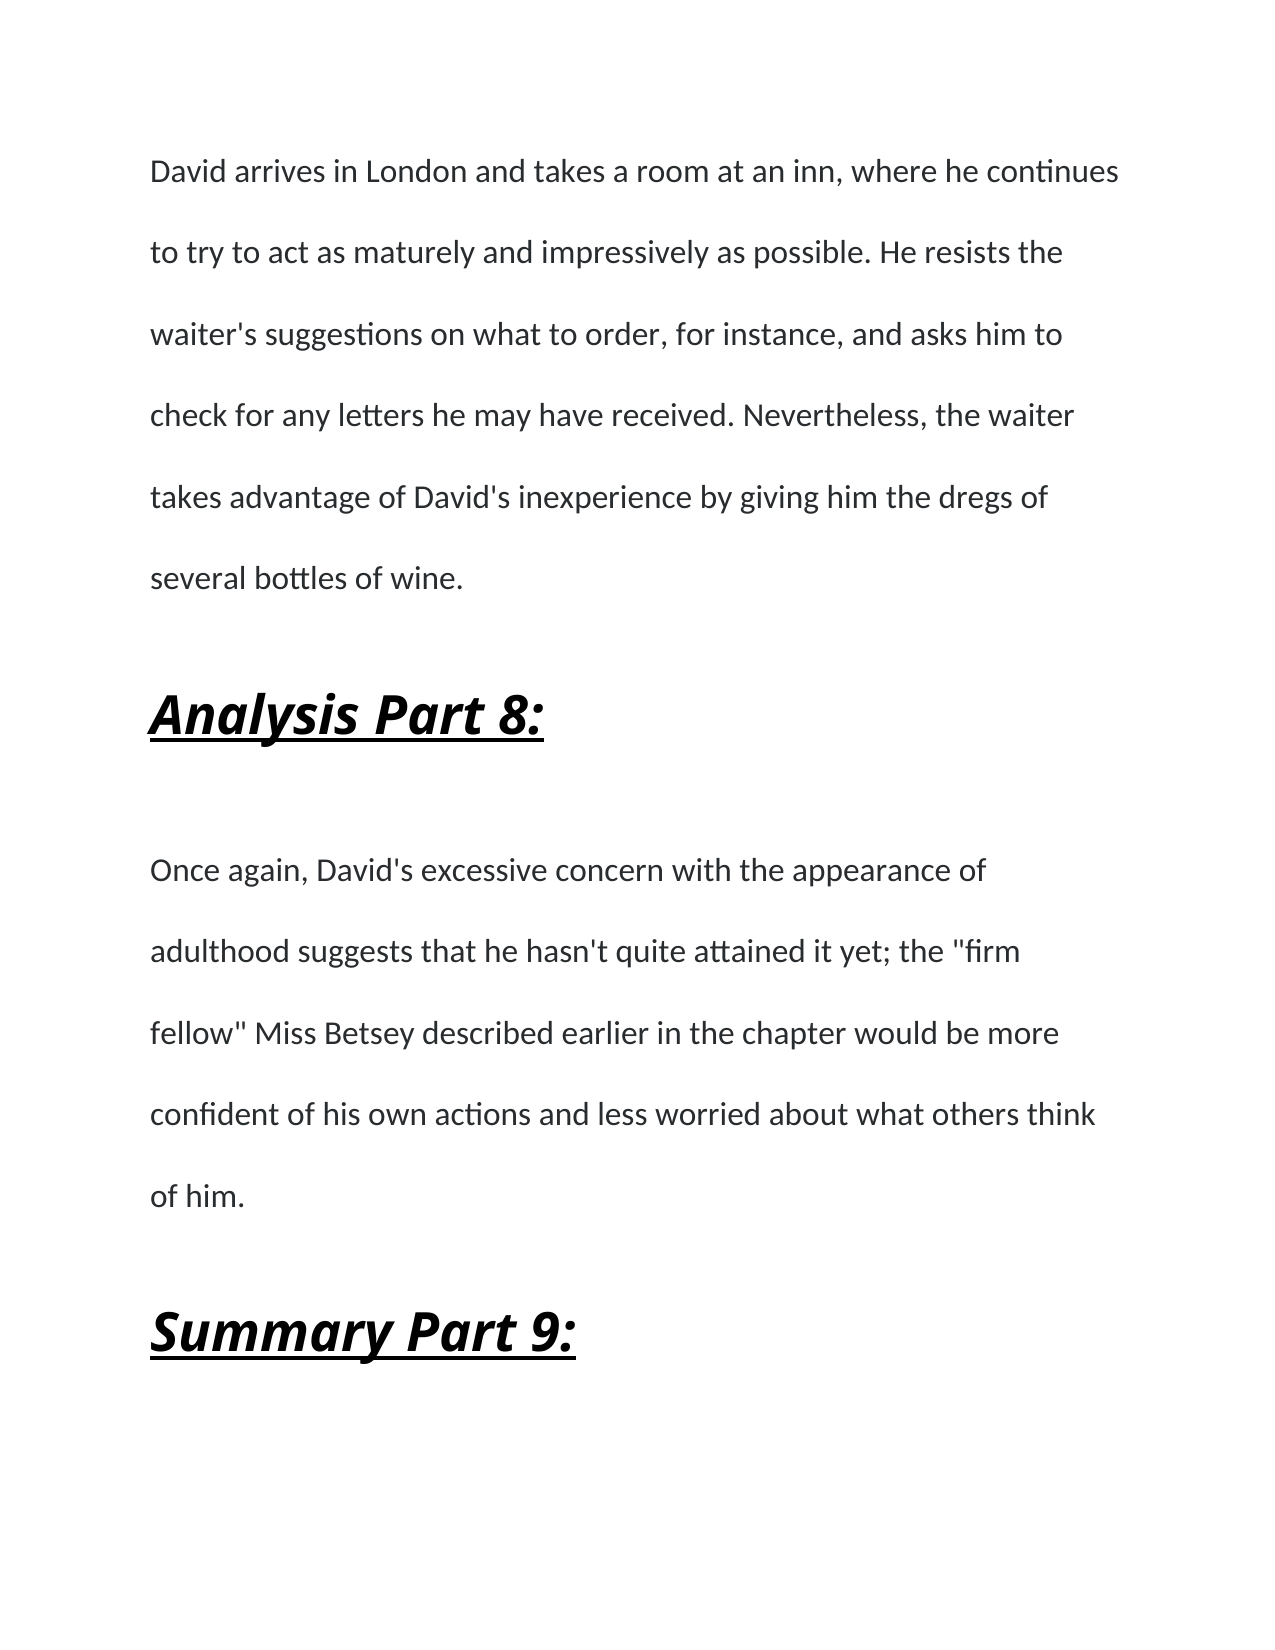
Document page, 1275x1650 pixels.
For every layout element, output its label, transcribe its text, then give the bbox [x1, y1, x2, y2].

text Summary Part 9: [150, 1293, 1125, 1367]
text Analysis Part 8: [150, 676, 1125, 750]
text David arrives in London and takes a room at an inn, where he continues to try to act as maturely and impressively as possible. He resists the waiter's suggestions on what to order, for instance, and asks him to check for any letters he may have received. Nevertheless, the waiter takes advantage of David's inexperience by giving him the dregs of several bottles of wine. [150, 150, 1125, 598]
text Once again, David's excessive concern with the appearance of adulthood suggests that he hasn't quite attained it yet; the "firm fellow" Miss Betsey described earlier in the chapter would be more confident of his own actions and less worried about what others think of him. [150, 849, 1125, 1215]
